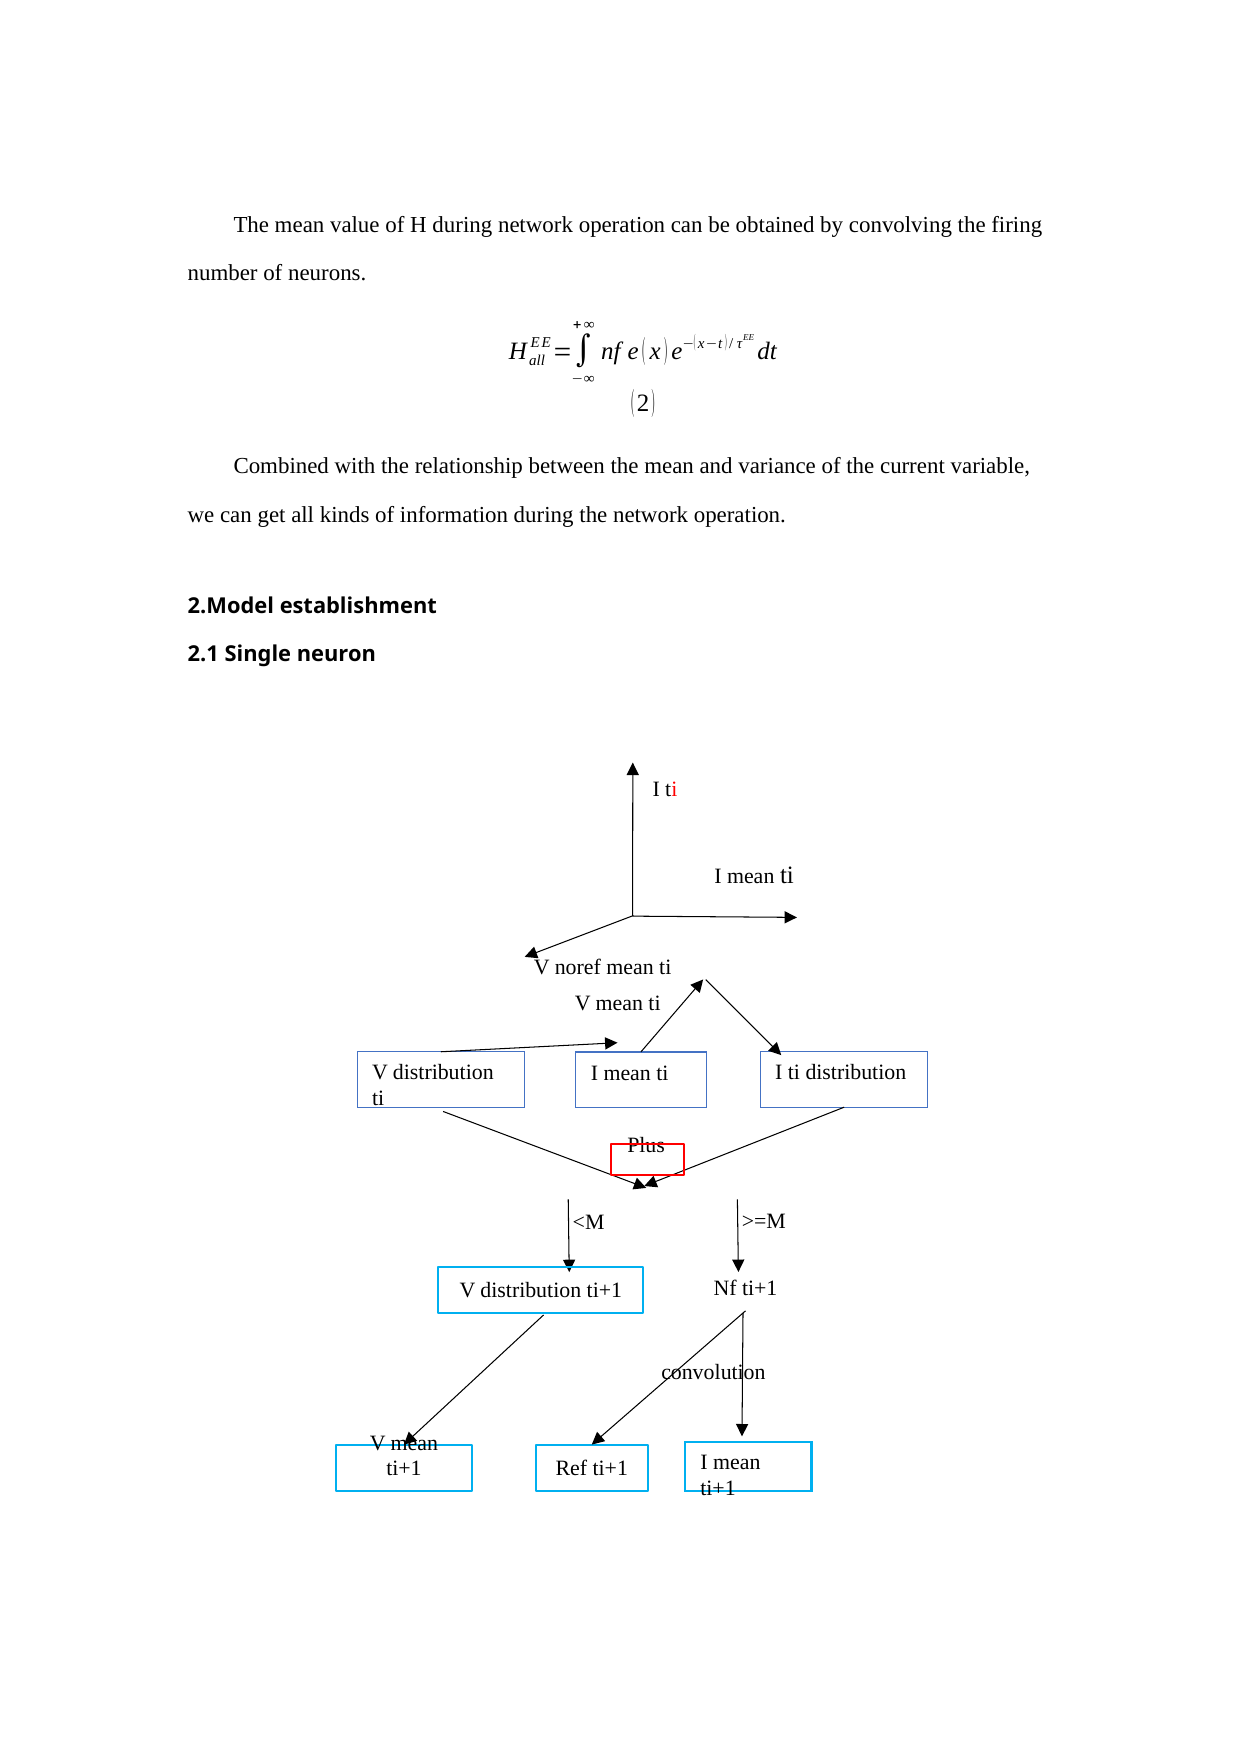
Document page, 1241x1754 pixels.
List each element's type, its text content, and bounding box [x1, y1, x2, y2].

text 2.1 Single neuron [187, 636, 1053, 669]
text Combined with the relationship between the mean and variance of the current variable, we can get all kinds of information during the network operation. [187, 449, 1053, 530]
text The mean value of H during network operation can be obtained by convolving the firing number of neurons. [187, 208, 1053, 289]
text 2.Model establishment [187, 589, 1053, 621]
